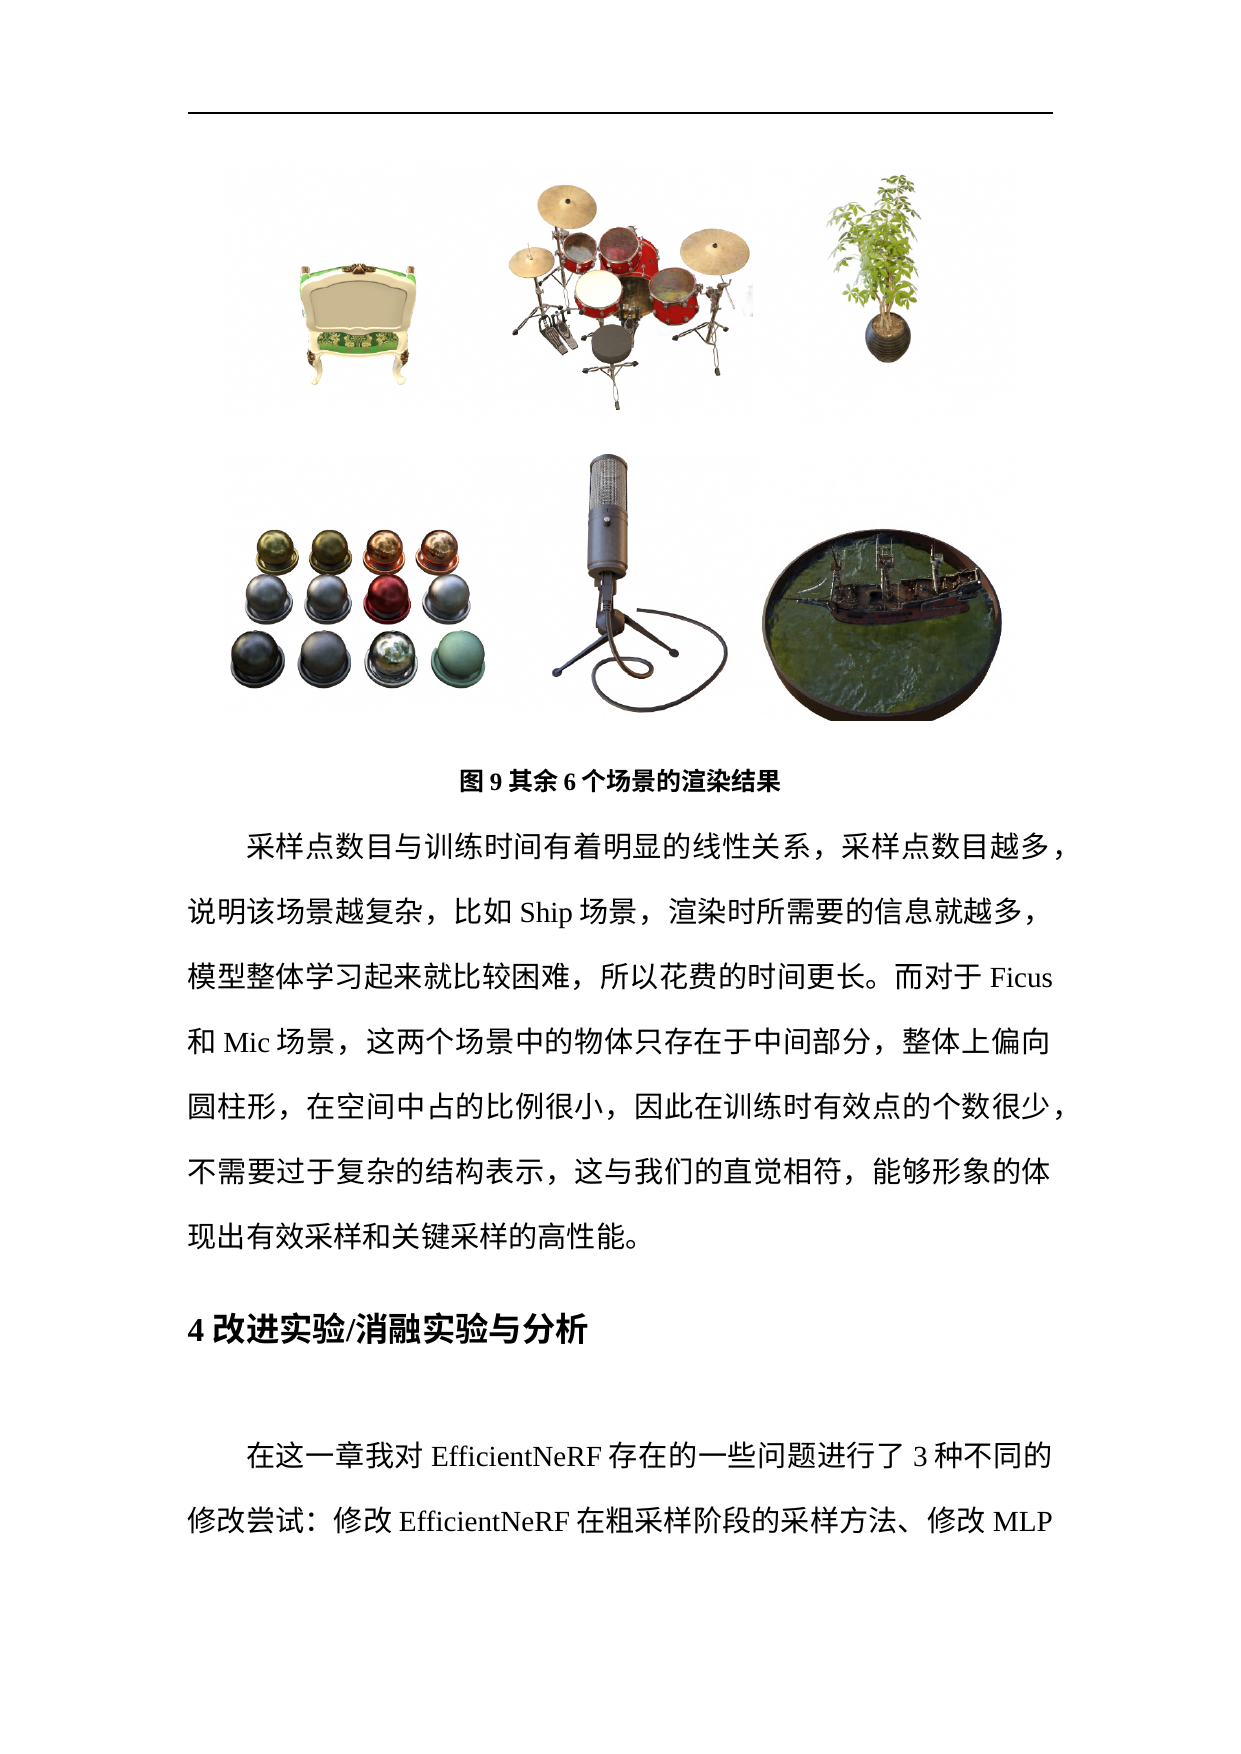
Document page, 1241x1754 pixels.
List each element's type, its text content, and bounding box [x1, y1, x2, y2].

subtitle 4 改进实验/消融实验与分析 [187, 1294, 1053, 1359]
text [187, 1421, 1053, 1551]
picture [221, 162, 1019, 428]
picture [221, 454, 1019, 721]
text 图9 其余6个场景的渲染结果 [187, 747, 1053, 812]
text 采样点数目与训练时间有着明显的线性关系，采样点数目越多，说明该场景越复杂，比如Ship场景，渲染时所需要的信息就越多，模型整体学习起来就比较困难，所以花费的时间更长。而对于Ficus和Mic场景，这两个场景中的物体只存在于中间部分，整体上偏向圆柱形，在空间中占的比例很小，因此在训练时有效点的个数很少，不需要过于复杂的结构表示，这与我们的直觉相符，能够形象的体现出有效采样和关键采样的高性能。 [187, 812, 1053, 1267]
